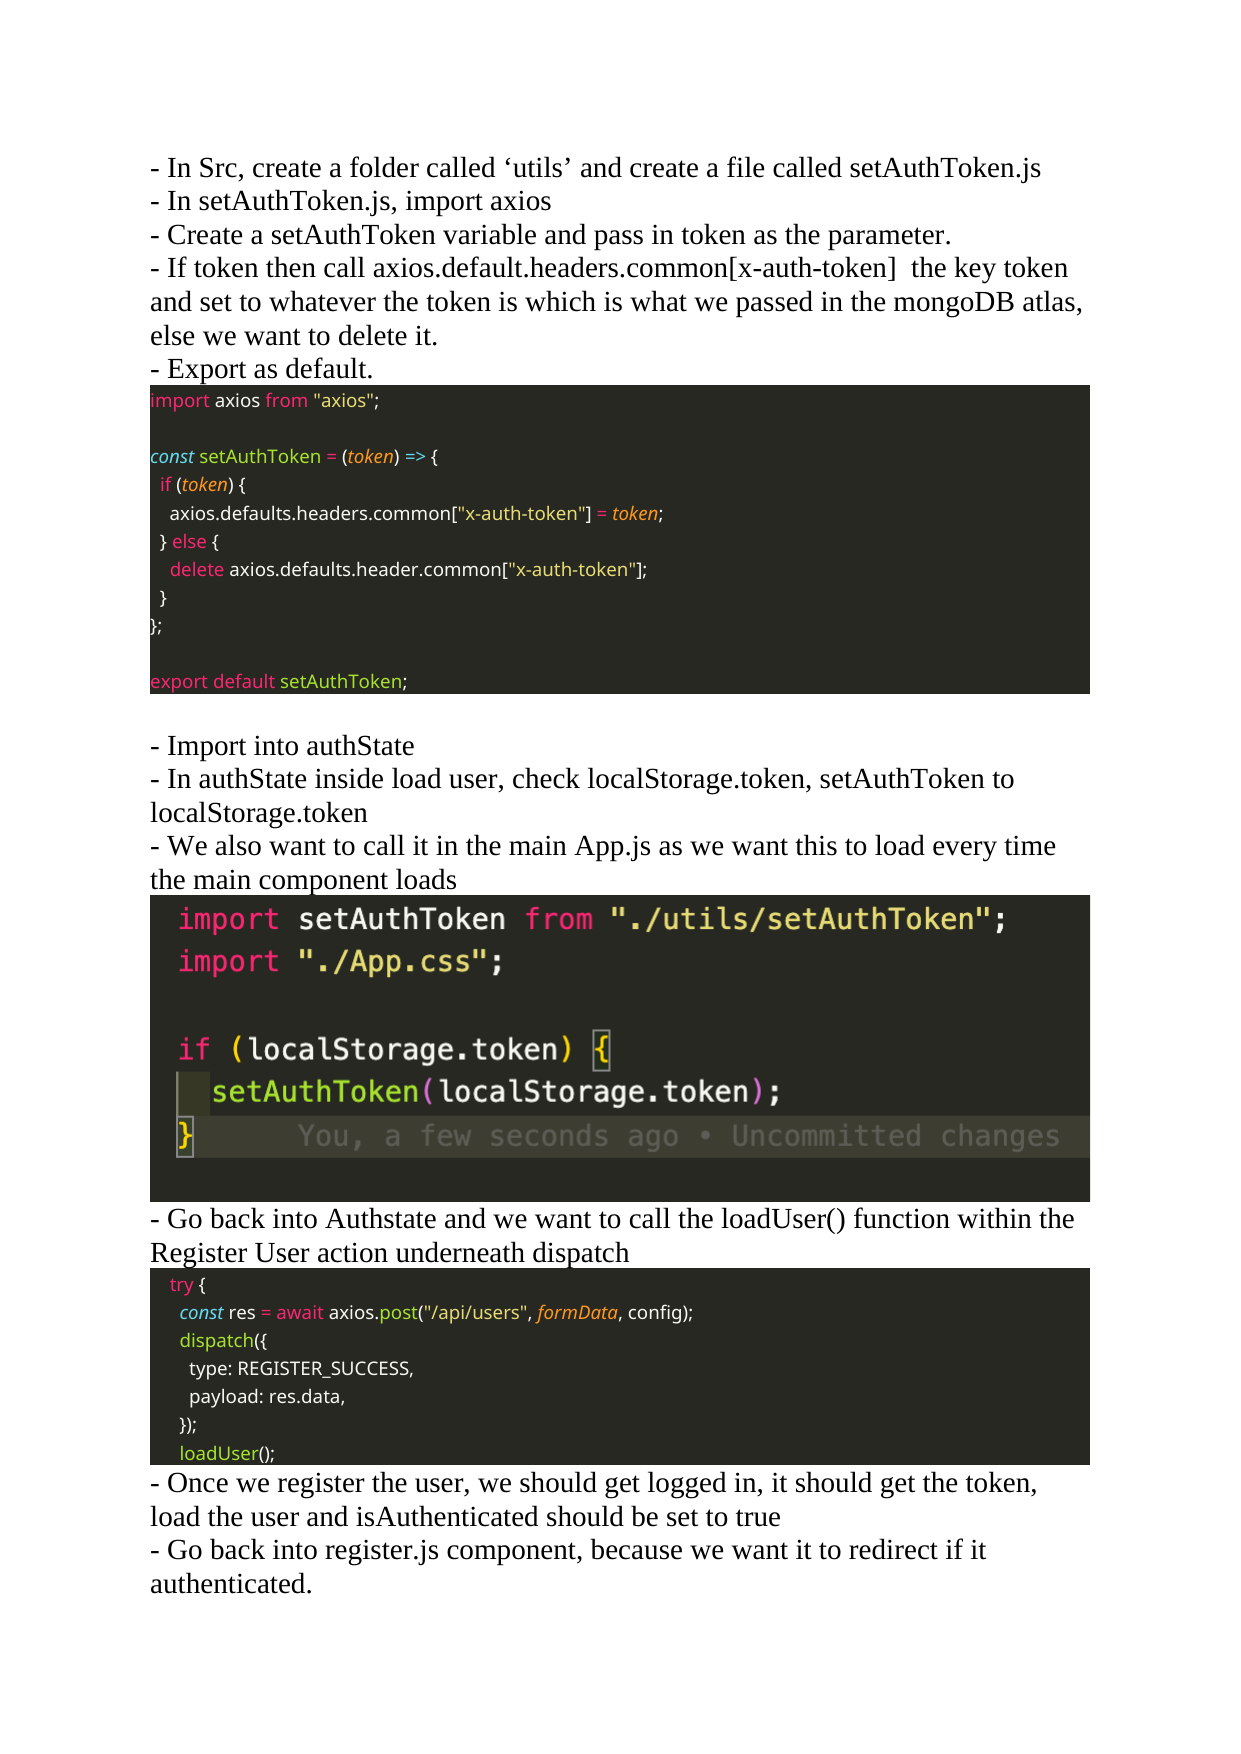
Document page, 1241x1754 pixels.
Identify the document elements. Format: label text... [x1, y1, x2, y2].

text } [150, 582, 1090, 610]
text import axios from "axios"; [150, 385, 1090, 413]
text - In setAuthToken.js, import axios [150, 183, 1090, 217]
text export default setAuthToken; [150, 666, 1090, 694]
text - Create a setAuthToken variable and pass in token as the parameter. [150, 217, 1090, 251]
text axios.defaults.headers.common["x-auth-token"] = token; [150, 497, 1090, 525]
text - We also want to call it in the main App.js as we want this to load every time the main component loads [150, 828, 1090, 895]
text const res = await axios.post("/api/users", formData, config); [150, 1297, 1090, 1325]
picture [150, 895, 1091, 1202]
text }); [150, 1409, 1090, 1437]
text }; [150, 610, 1090, 638]
text const setAuthToken = (token) => { [150, 441, 1090, 469]
text - Once we register the user, we should get logged in, it should get the token, load the user and isAuthenticated should be set to true [150, 1465, 1090, 1532]
text loadUser(); [150, 1437, 1090, 1465]
text dispatch({ [150, 1325, 1090, 1353]
text - In Src, create a folder called ‘utils’ and create a file called setAuthToken.js [150, 150, 1090, 183]
text payload: res.data, [150, 1381, 1090, 1409]
text } else { [150, 525, 1090, 553]
text - Import into authState [150, 728, 1090, 761]
text - Go back into register.js component, because we want it to redirect if it authenticated. [150, 1532, 1090, 1599]
text - Export as default. [150, 351, 1090, 385]
text type: REGISTER_SUCCESS, [150, 1353, 1090, 1381]
text - In authState inside load user, check localStorage.token, setAuthToken to localStorage.token [150, 761, 1090, 828]
text delete axios.defaults.header.common["x-auth-token"]; [150, 553, 1090, 582]
text - If token then call axios.default.headers.common[x-auth-token] the key token and set to whatever the token is which is what we passed in the mongoDB atlas, else we want to delete it. [150, 251, 1090, 351]
text try { [150, 1268, 1090, 1297]
text - Go back into Authstate and we want to call the loadUser() function within the Register User action underneath dispatch [150, 1202, 1090, 1268]
text if (token) { [150, 469, 1090, 497]
